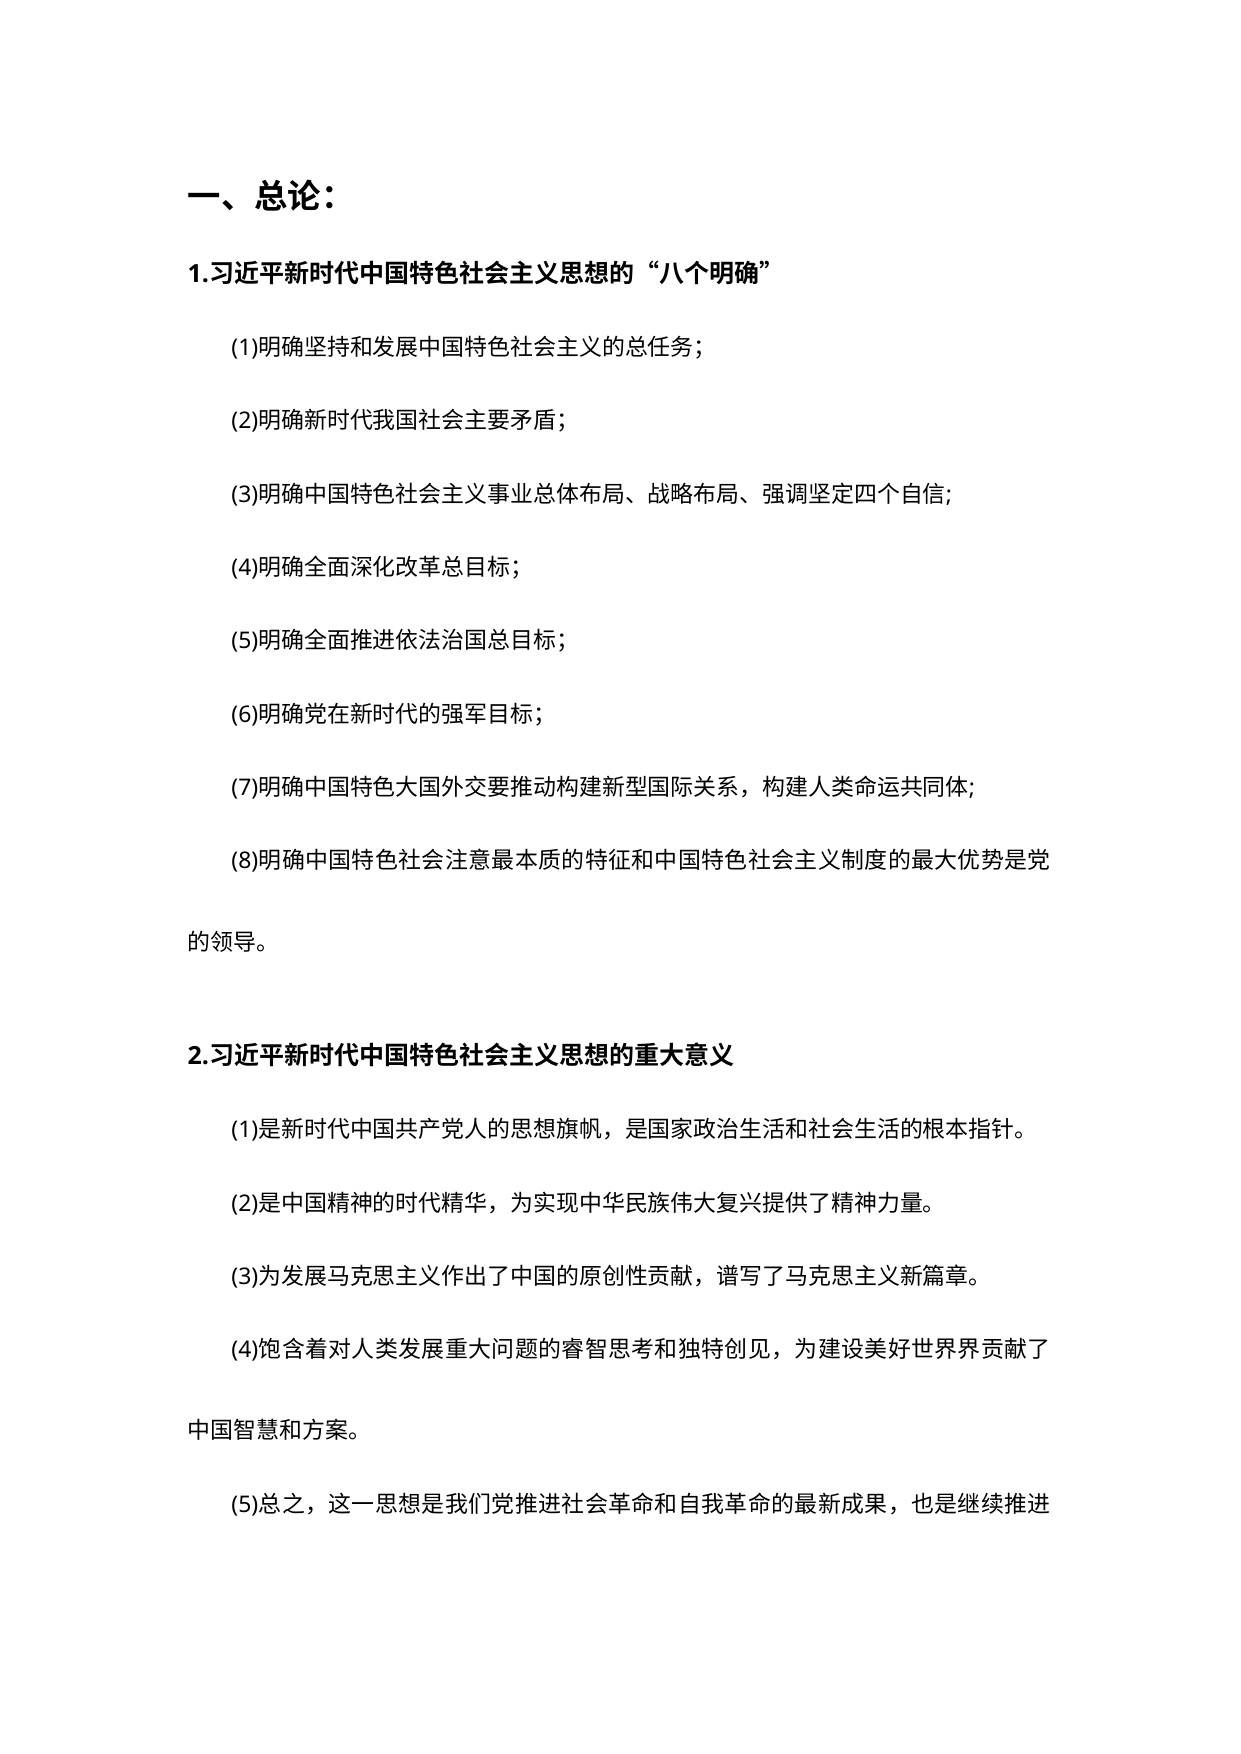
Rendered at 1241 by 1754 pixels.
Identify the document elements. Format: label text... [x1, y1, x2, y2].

text 1.习近平新时代中国特色社会主义思想的“八个明确” [187, 239, 1053, 304]
text (2)明确新时代我国社会主要矛盾； [187, 386, 1053, 451]
text (1)明确坚持和发展中国特色社会主义的总任务； [187, 313, 1053, 378]
text (5)明确全面推进依法治国总目标； [187, 606, 1053, 671]
text (4)饱含着对人类发展重大问题的睿智思考和独特创见，为建设美好世界界贡献了中国智慧和方案。 [187, 1315, 1053, 1462]
text (1)是新时代中国共产党人的思想旗帆，是国家政治生活和社会生活的根本指针。 [187, 1095, 1053, 1160]
text (4)明确全面深化改革总目标； [187, 533, 1053, 598]
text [187, 1470, 1053, 1535]
text (2)是中国精神的时代精华，为实现中华民族伟大复兴提供了精神力量。 [187, 1169, 1053, 1234]
text 一、总论： [187, 162, 1053, 227]
text (7)明确中国特色大国外交要推动构建新型国际关系，构建人类命运共同体; [187, 753, 1053, 818]
text (3)明确中国特色社会主义事业总体布局、战略布局、强调坚定四个自信; [187, 460, 1053, 525]
text (3)为发展马克思主义作出了中国的原创性贡献，谱写了马克思主义新篇章。 [187, 1242, 1053, 1307]
text 2.习近平新时代中国特色社会主义思想的重大意义 [187, 1021, 1053, 1086]
text (8)明确中国特色社会注意最本质的特征和中国特色社会主义制度的最大优势是党的领导。 [187, 826, 1053, 973]
text (6)明确党在新时代的强军目标； [187, 680, 1053, 745]
